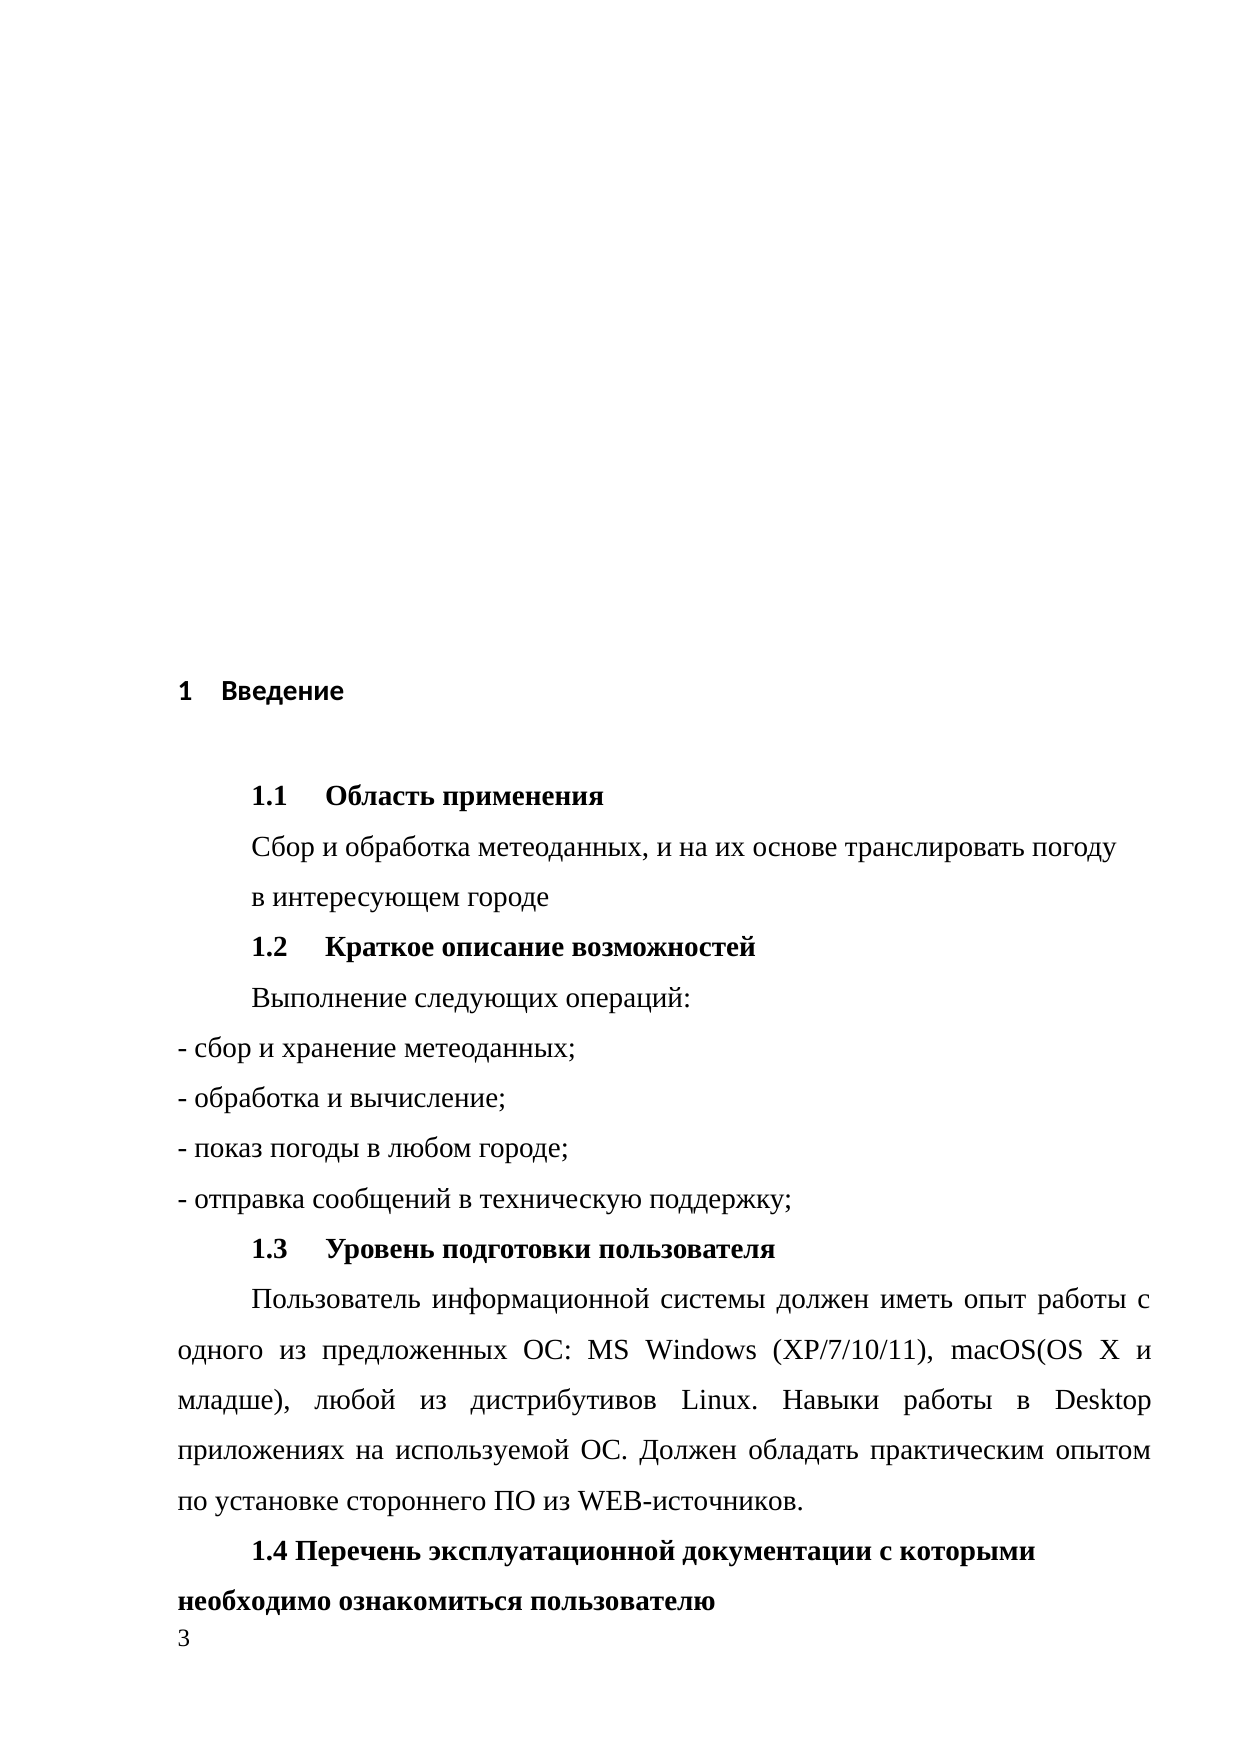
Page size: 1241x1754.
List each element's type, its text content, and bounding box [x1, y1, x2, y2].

list - сбор и хранение метеоданных; [177, 1030, 1152, 1063]
list в интересующем городе [177, 879, 1152, 913]
list - показ погоды в любом городе; [177, 1131, 1152, 1164]
list - обработка и вычисление; [177, 1080, 1152, 1114]
list - отправка сообщений в техническую поддержку; [177, 1181, 1152, 1214]
list Область применения [177, 778, 1152, 812]
list Выполнение следующих операций: [177, 980, 1152, 1013]
list Сбор и обработка метеоданных, и на их основе транслировать погоду [177, 829, 1152, 862]
list Введение [177, 672, 1152, 707]
text 1.4 Перечень эксплуатационной документации с которыми необходимо ознакомиться пользователю [177, 1533, 1152, 1617]
text Пользователь информационной системы должен иметь опыт работы с одного из предложенных ОС: MS Windows (XP/7/10/11), macOS(OS X и младше), любой из дистрибутивов Linux. Навыки работы в Desktop приложениях на используемой ОС. Должен обладать практическим опытом по установке стороннего ПО из WEB-источников. [177, 1282, 1152, 1516]
list 1.3 Уровень подготовки пользователя [177, 1231, 1152, 1265]
list 1.2 Краткое описание возможностей [177, 929, 1152, 963]
